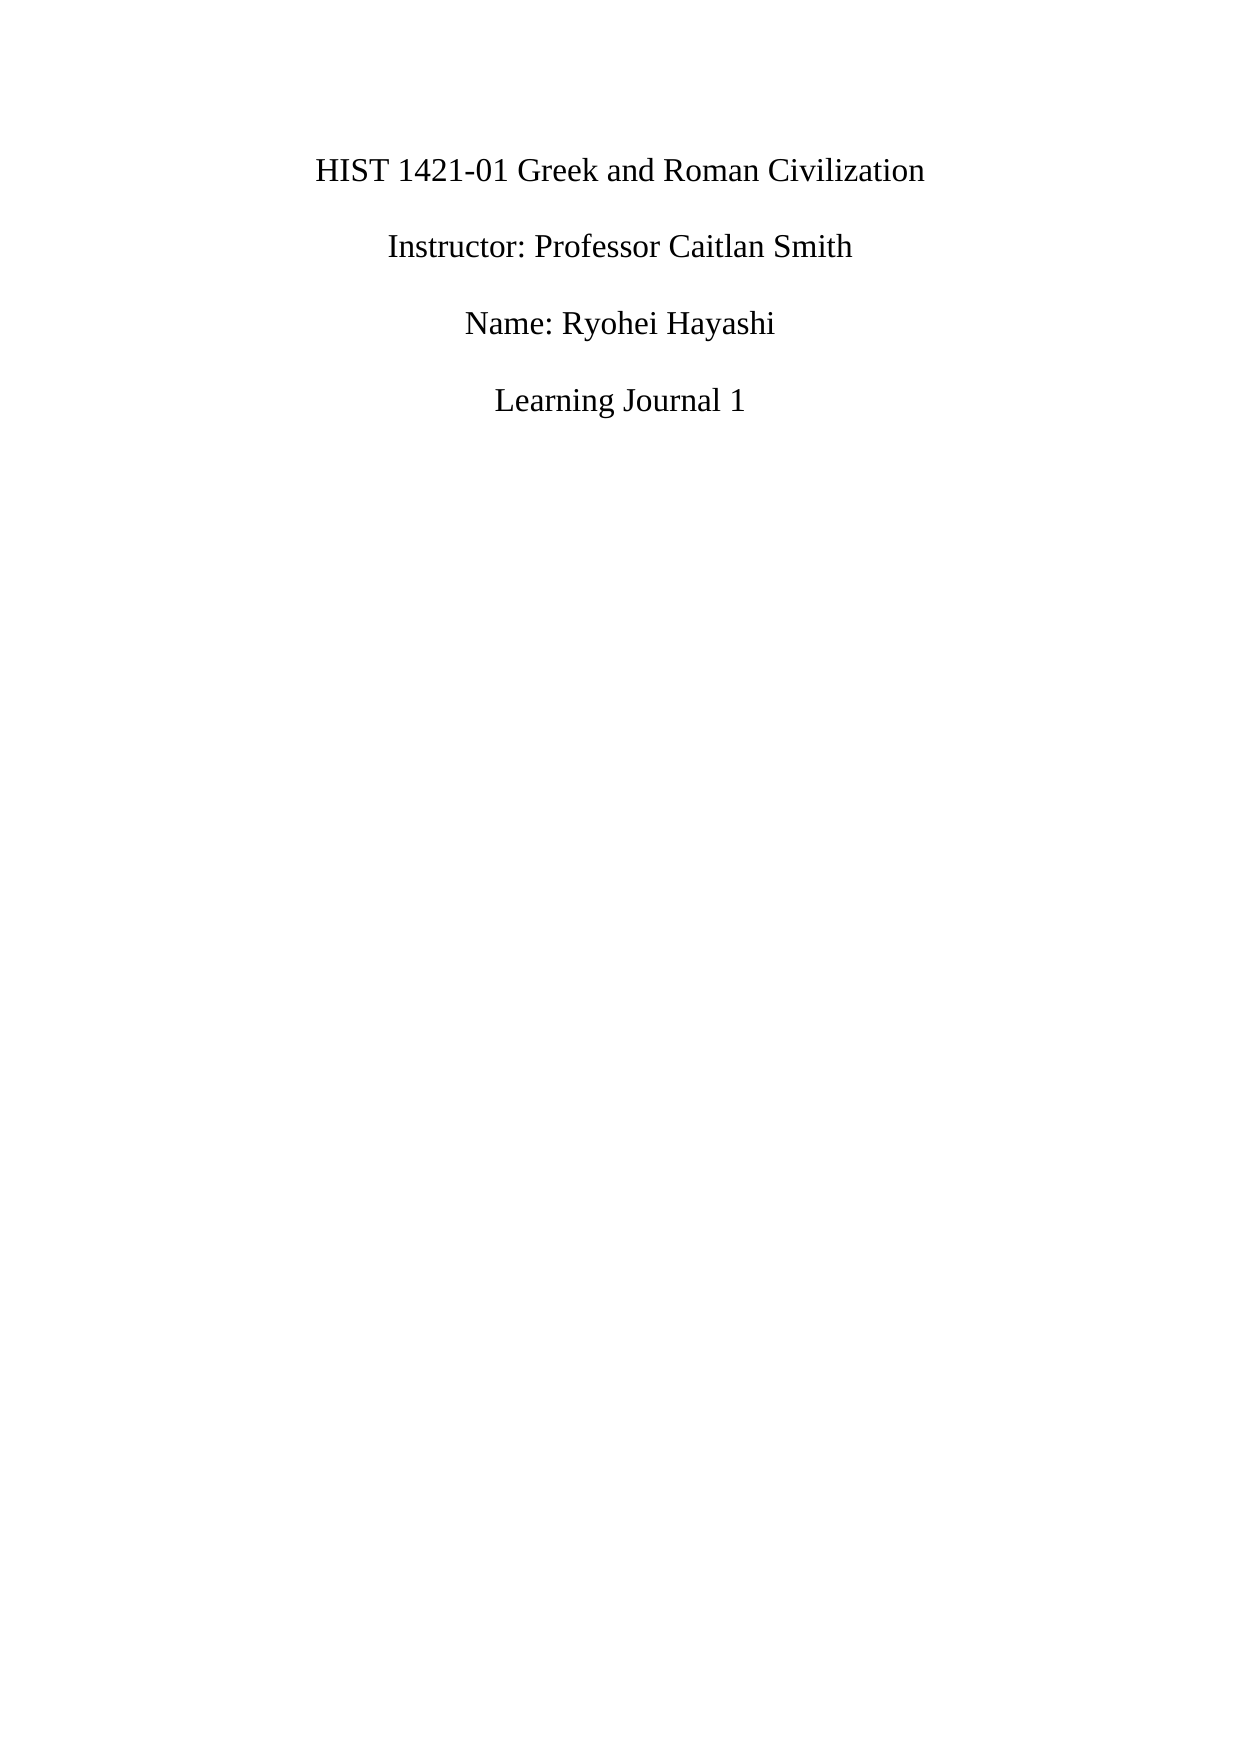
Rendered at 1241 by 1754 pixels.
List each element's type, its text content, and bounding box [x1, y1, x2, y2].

text Learning Journal 1 [150, 380, 1090, 418]
text Name: Ryohei Hayashi [150, 303, 1090, 342]
text Instructor: Professor Caitlan Smith [150, 227, 1090, 265]
text HIST 1421-01 Greek and Roman Civilization [150, 150, 1090, 188]
